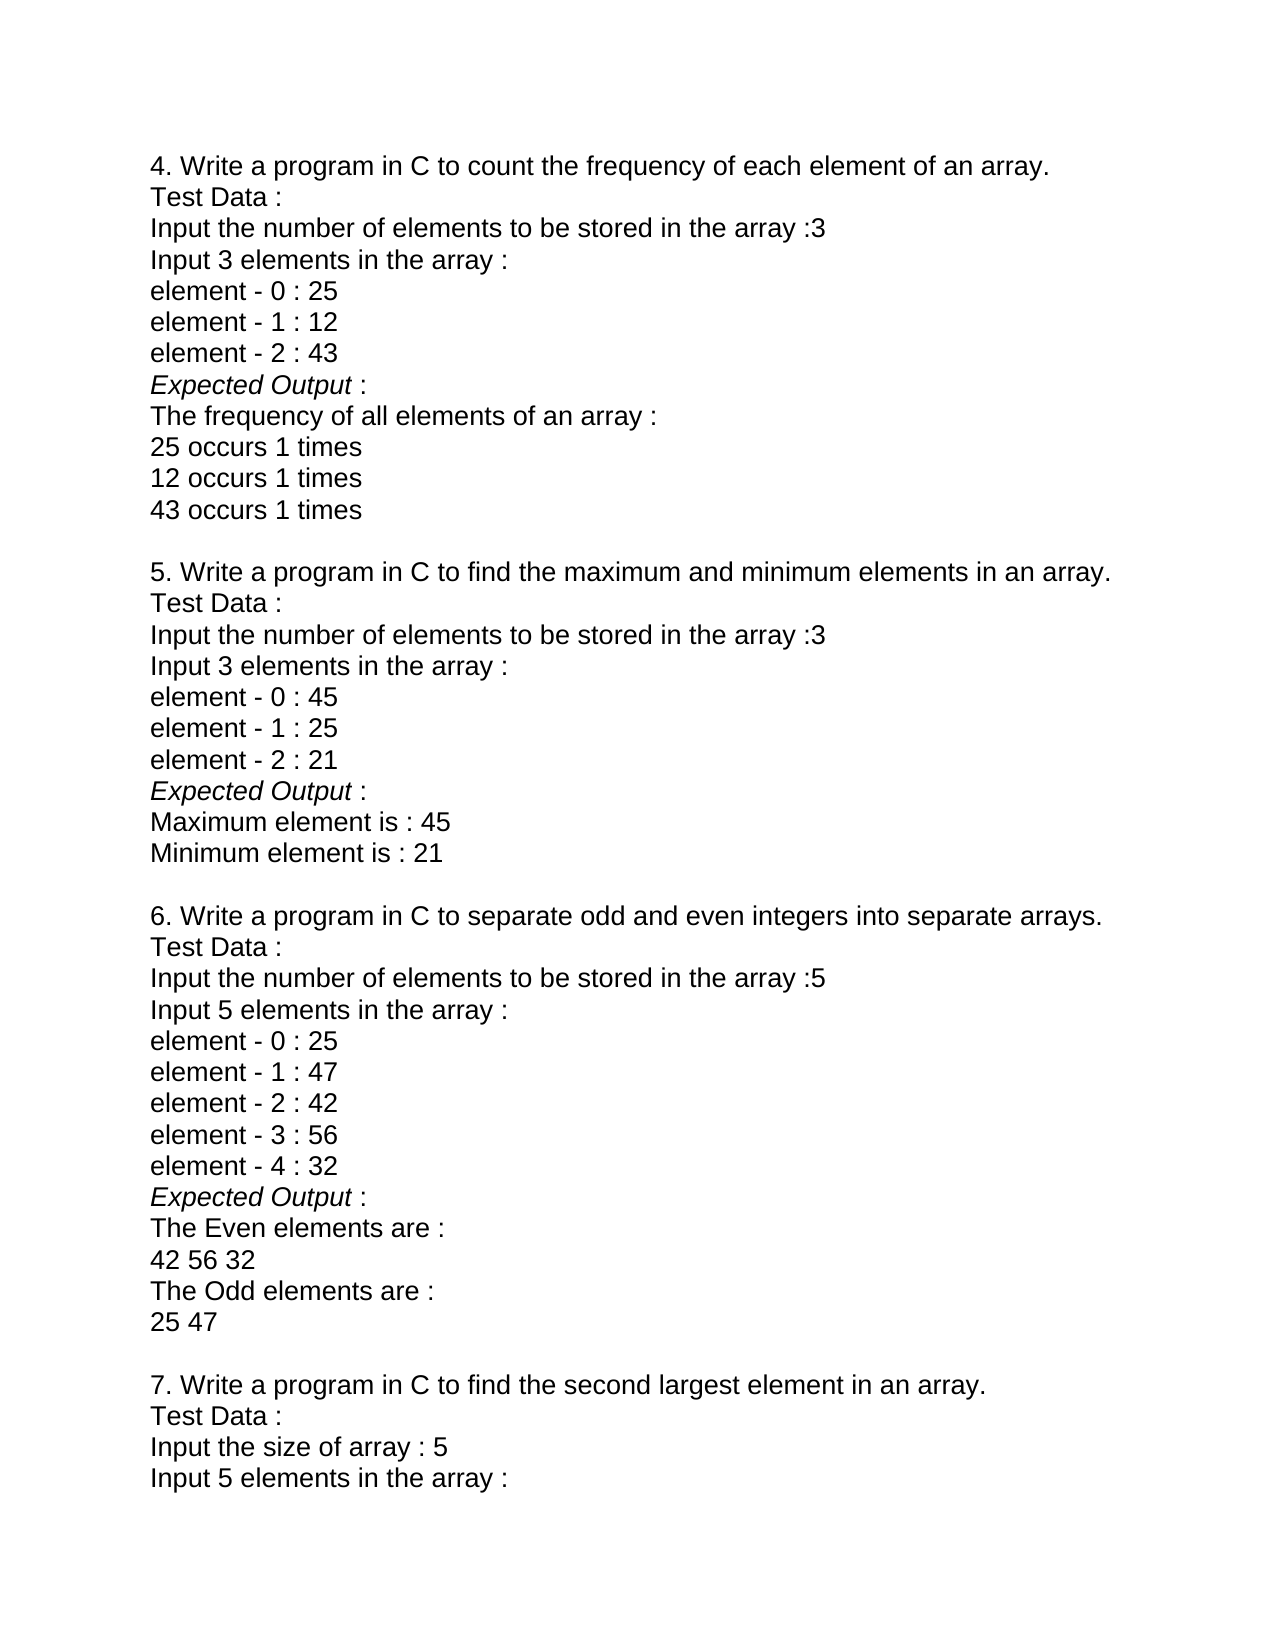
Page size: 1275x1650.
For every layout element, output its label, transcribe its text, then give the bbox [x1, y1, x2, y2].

text 4. Write a program in C to count the frequency of each element of an array. Test Data : Input the number of elements to be stored in the array :3 Input 3 elements in the array : element - 0 : 25 element - 1 : 12 element - 2 : 43 Expected Output : The frequency of all elements of an array : 25 occurs 1 times 12 occurs 1 times 43 occurs 1 times [150, 150, 1125, 525]
text 6. Write a program in C to separate odd and even integers into separate arrays. Test Data : Input the number of elements to be stored in the array :5 Input 5 elements in the array : element - 0 : 25 element - 1 : 47 element - 2 : 42 element - 3 : 56 element - 4 : 32 Expected Output : The Even elements are : 42 56 32 The Odd elements are : 25 47 [150, 900, 1125, 1337]
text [150, 1369, 1125, 1494]
text 5. Write a program in C to find the maximum and minimum elements in an array. Test Data : Input the number of elements to be stored in the array :3 Input 3 elements in the array : element - 0 : 45 element - 1 : 25 element - 2 : 21 Expected Output : Maximum element is : 45 Minimum element is : 21 [150, 556, 1125, 869]
